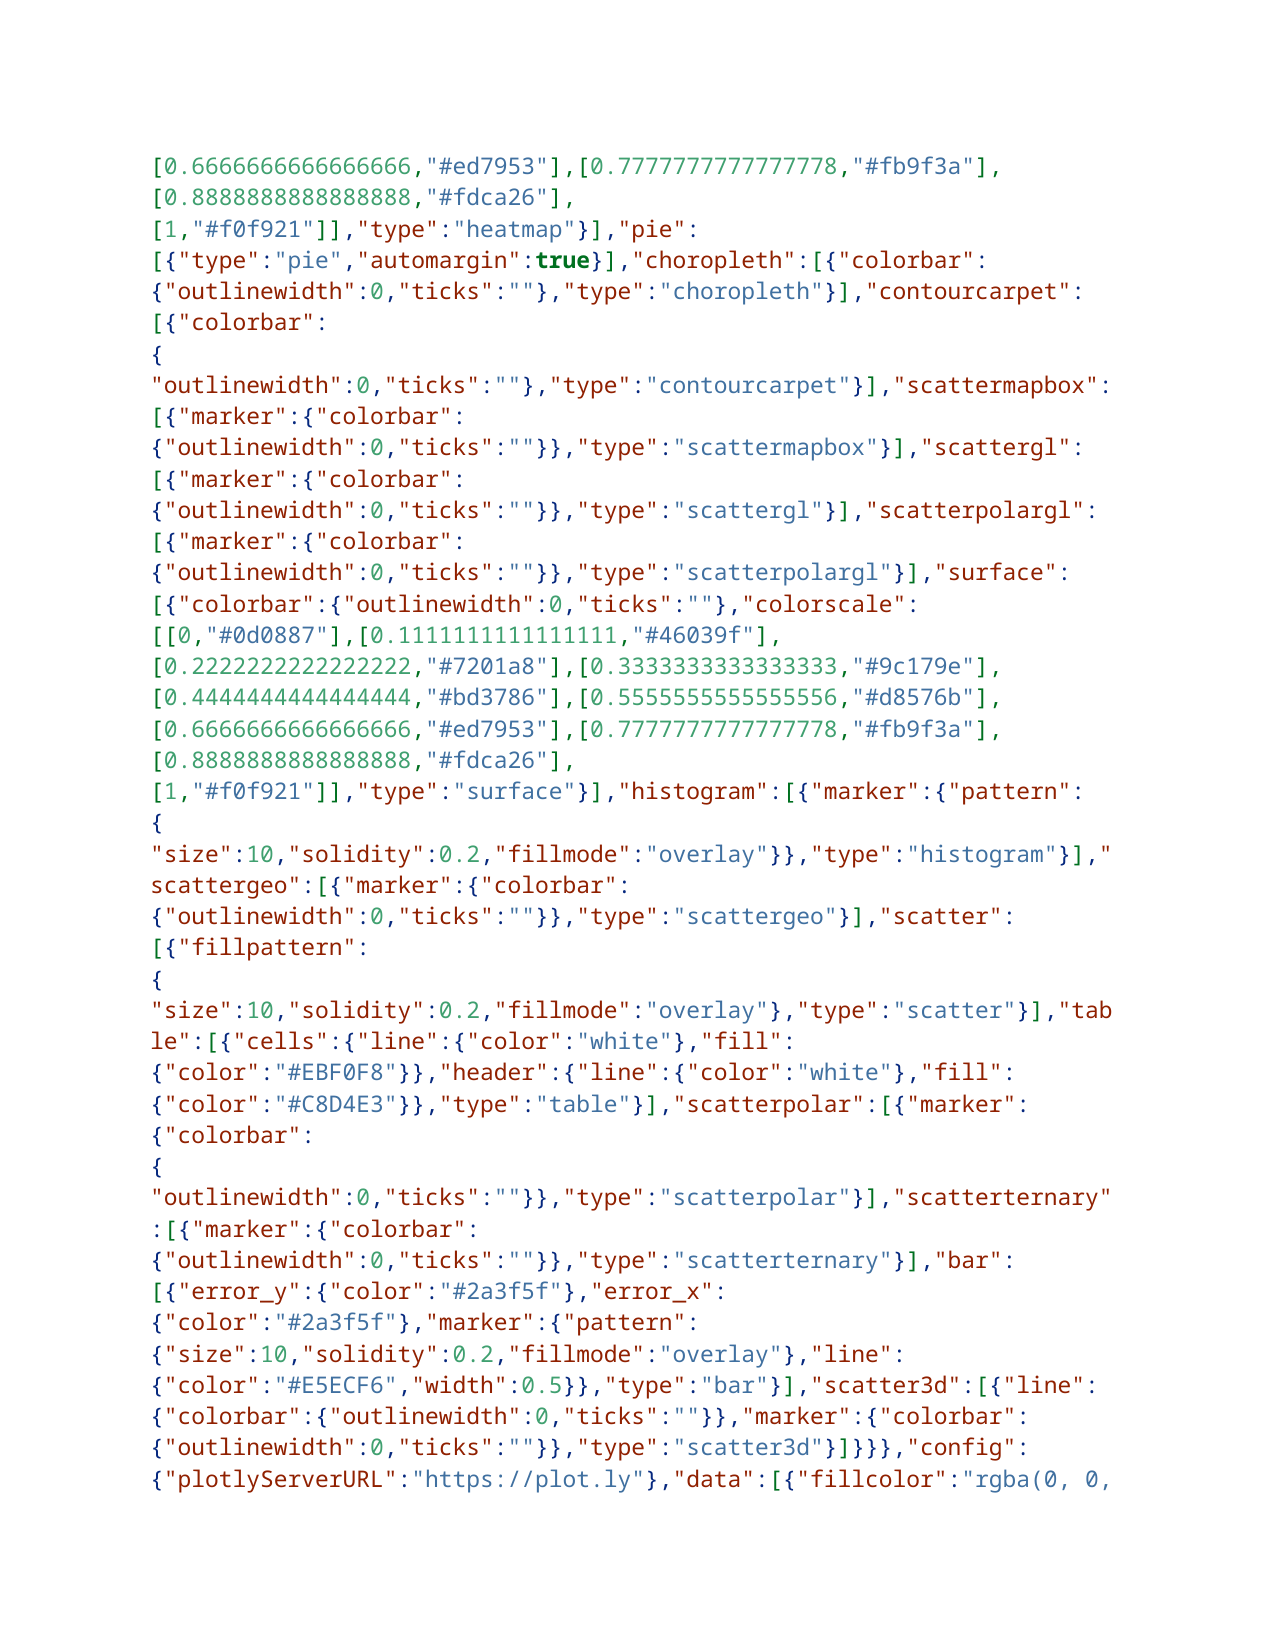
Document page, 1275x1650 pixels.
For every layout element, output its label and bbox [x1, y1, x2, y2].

text [150, 150, 1125, 1494]
